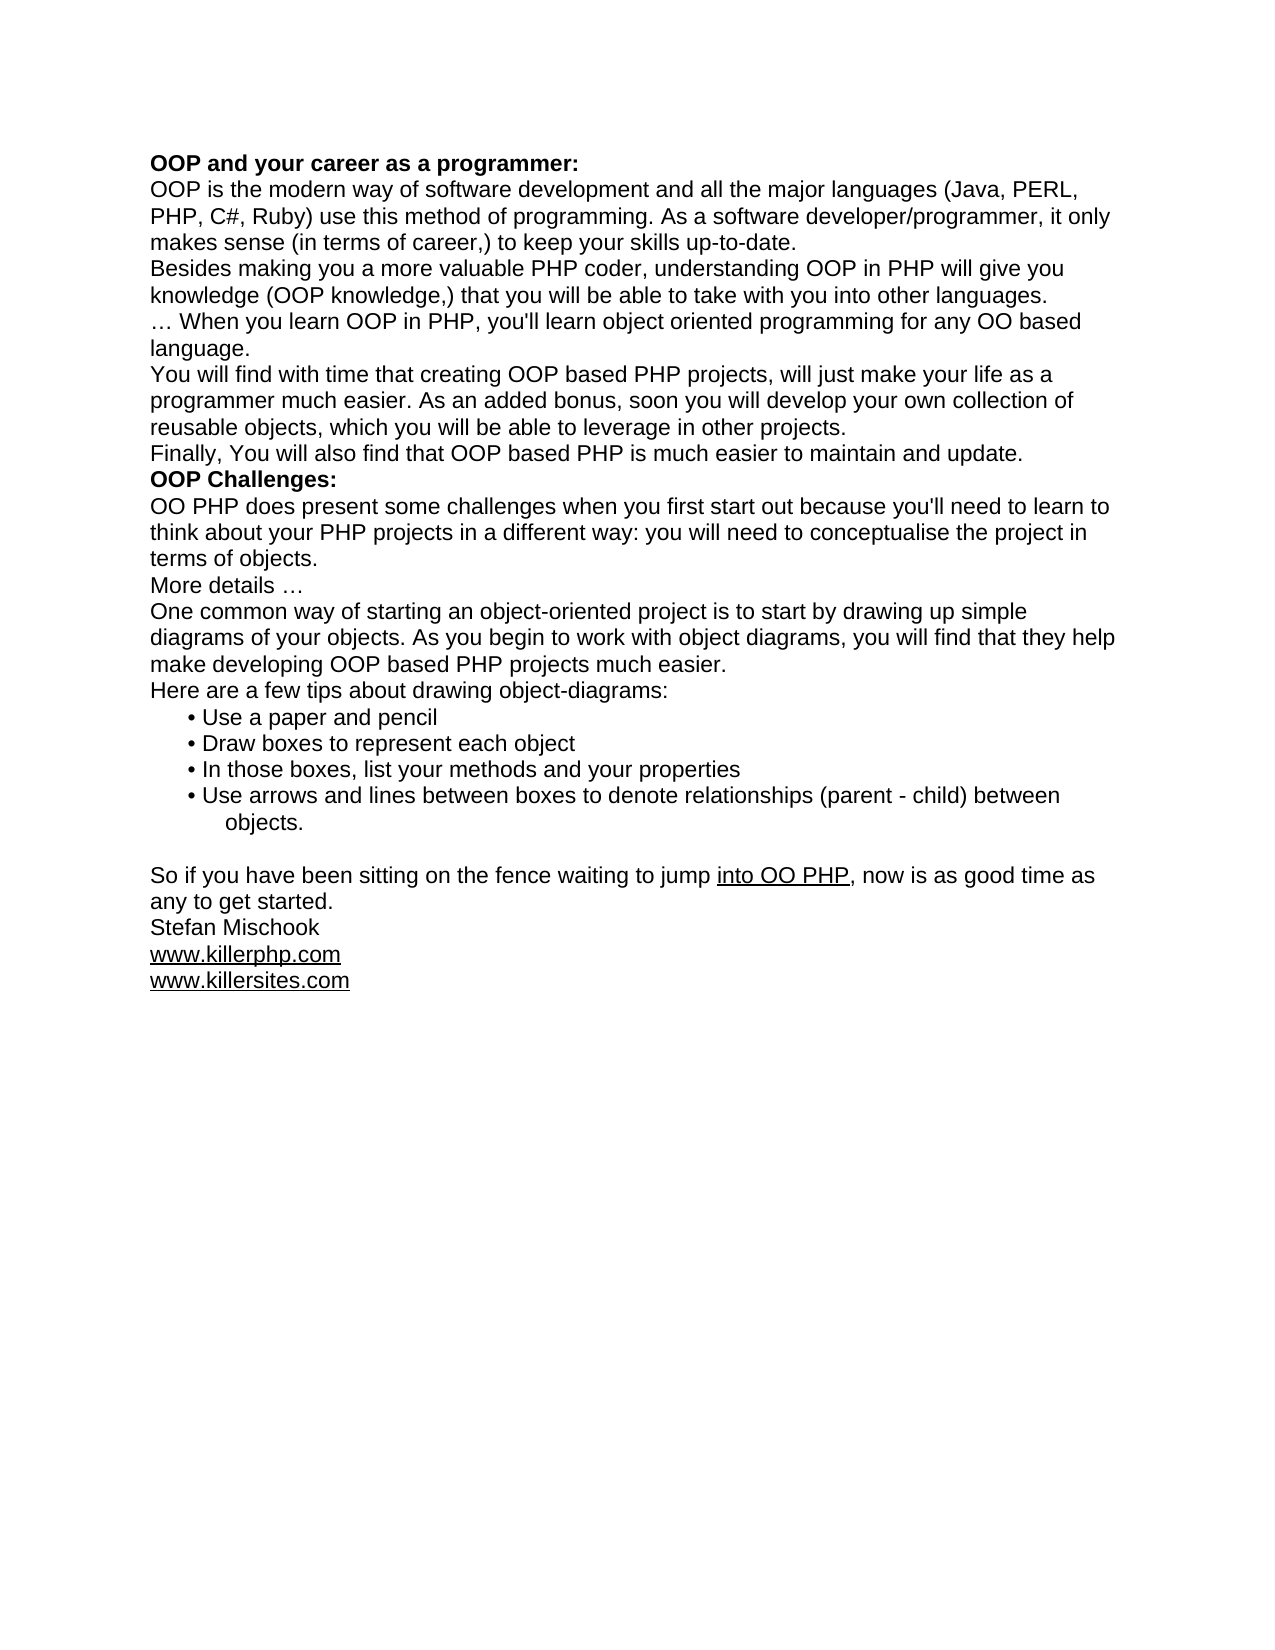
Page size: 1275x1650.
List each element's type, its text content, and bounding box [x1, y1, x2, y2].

text • In those boxes, list your methods and your properties [187, 756, 1125, 782]
text OOP and your career as a programmer: [150, 150, 1125, 176]
text • Use a paper and pencil [187, 703, 1125, 730]
text You will find with time that creating OOP based PHP projects, will just make your life as a programmer much easier. As an added bonus, soon you will develop your own collection of reusable objects, which you will be able to leverage in other projects. [150, 361, 1125, 440]
text • Draw boxes to represent each object [187, 730, 1125, 756]
text So if you have been sitting on the fence waiting to jump into OO PHP, now is as good time as any to get started. [150, 862, 1125, 914]
text Stefan Mischook [150, 914, 1125, 941]
text • Use arrows and lines between boxes to denote relationships (parent - child) between objects. [187, 782, 1125, 835]
text www.killersites.com [150, 967, 1125, 993]
text Here are a few tips about drawing object-diagrams: [150, 677, 1125, 703]
text OOP is the modern way of software development and all the major languages (Java, PERL, PHP, C#, Ruby) use this method of programming. As a software developer/programmer, it only makes sense (in terms of career,) to keep your skills up-to-date. [150, 176, 1125, 255]
text More details … [150, 572, 1125, 598]
text OOP Challenges: [150, 466, 1125, 493]
text www.killerphp.com [150, 941, 1125, 967]
text OO PHP does present some challenges when you first start out because you'll need to learn to think about your PHP projects in a different way: you will need to conceptualise the project in terms of objects. [150, 493, 1125, 572]
text Finally, You will also find that OOP based PHP is much easier to maintain and update. [150, 440, 1125, 466]
text … When you learn OOP in PHP, you'll learn object oriented programming for any OO based language. [150, 308, 1125, 361]
text One common way of starting an object-oriented project is to start by drawing up simple diagrams of your objects. As you begin to work with object diagrams, you will find that they help make developing OOP based PHP projects much easier. [150, 598, 1125, 677]
text Besides making you a more valuable PHP coder, understanding OOP in PHP will give you knowledge (OOP knowledge,) that you will be able to take with you into other languages. [150, 255, 1125, 308]
